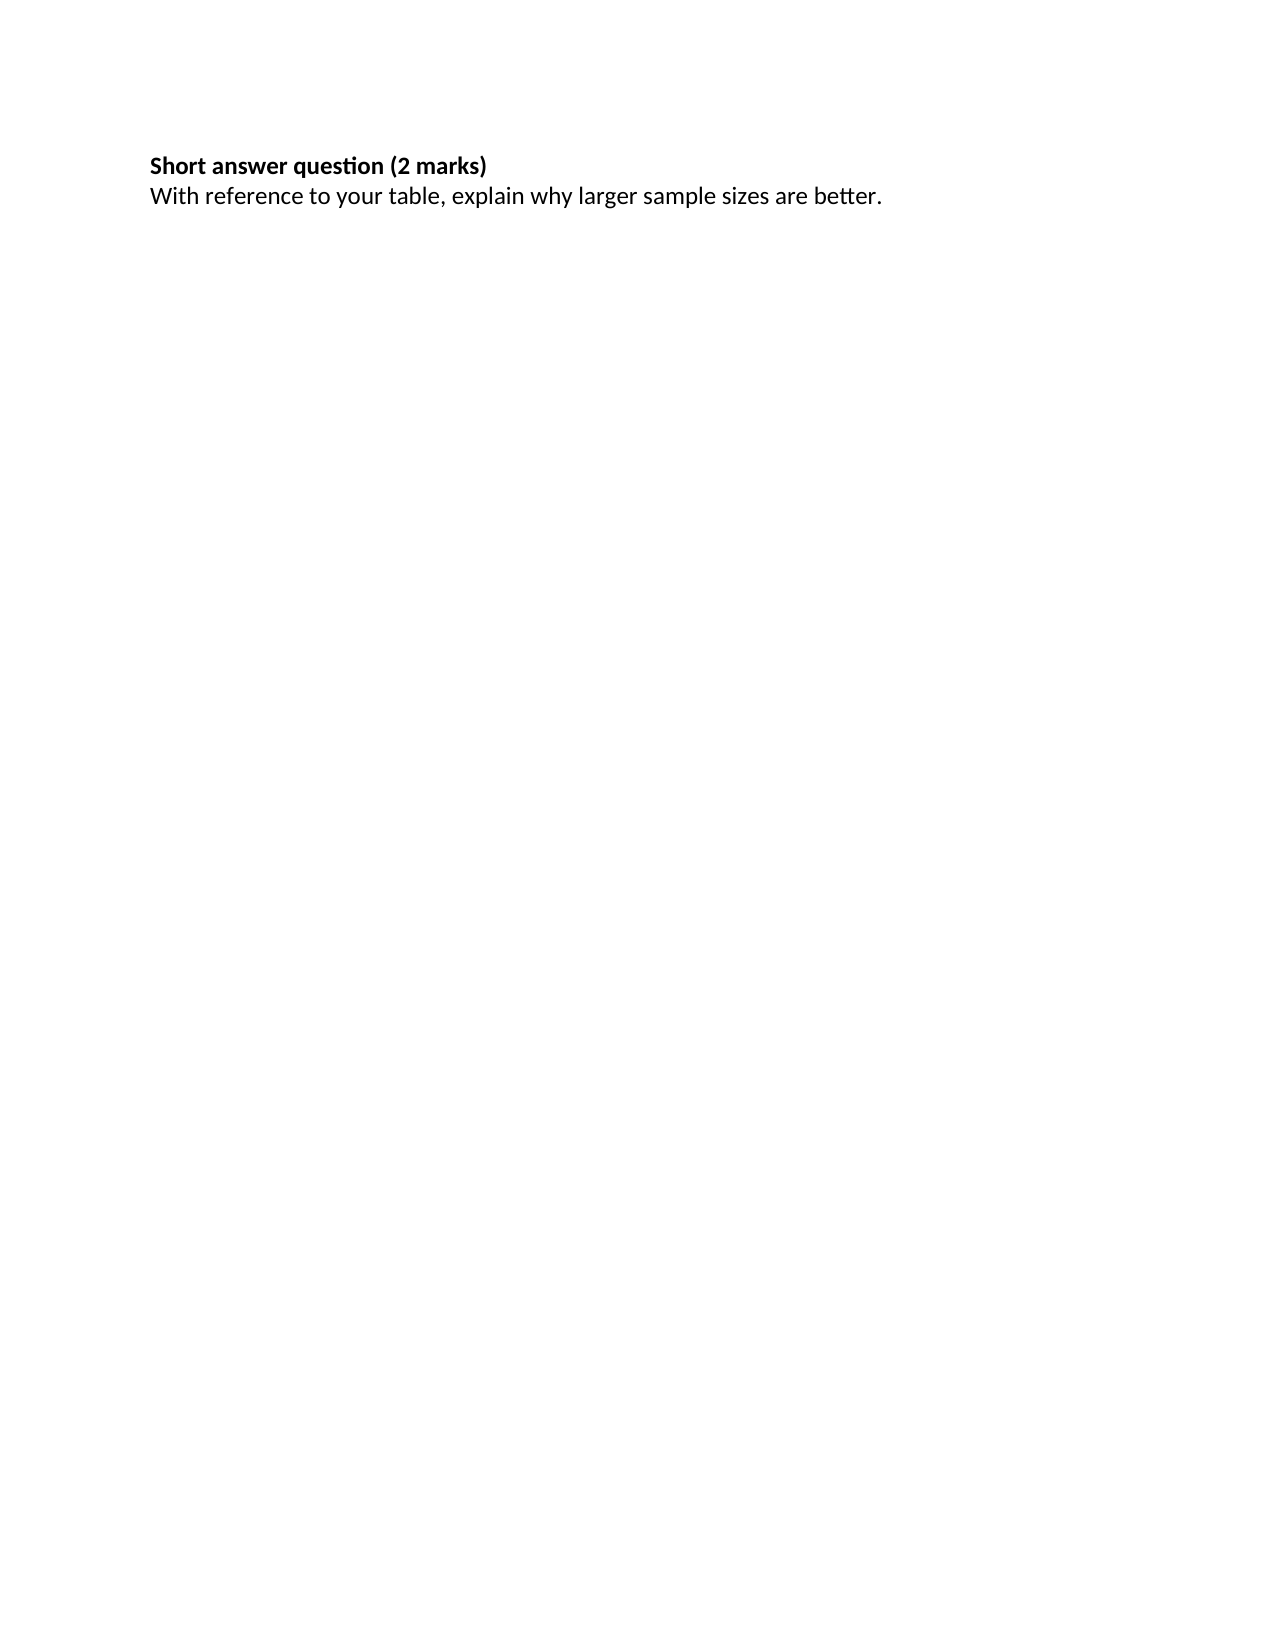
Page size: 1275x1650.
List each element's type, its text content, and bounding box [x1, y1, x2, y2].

text With reference to your table, explain why larger sample sizes are better. [150, 181, 1125, 211]
text Short answer question (2 marks) [150, 150, 1125, 181]
